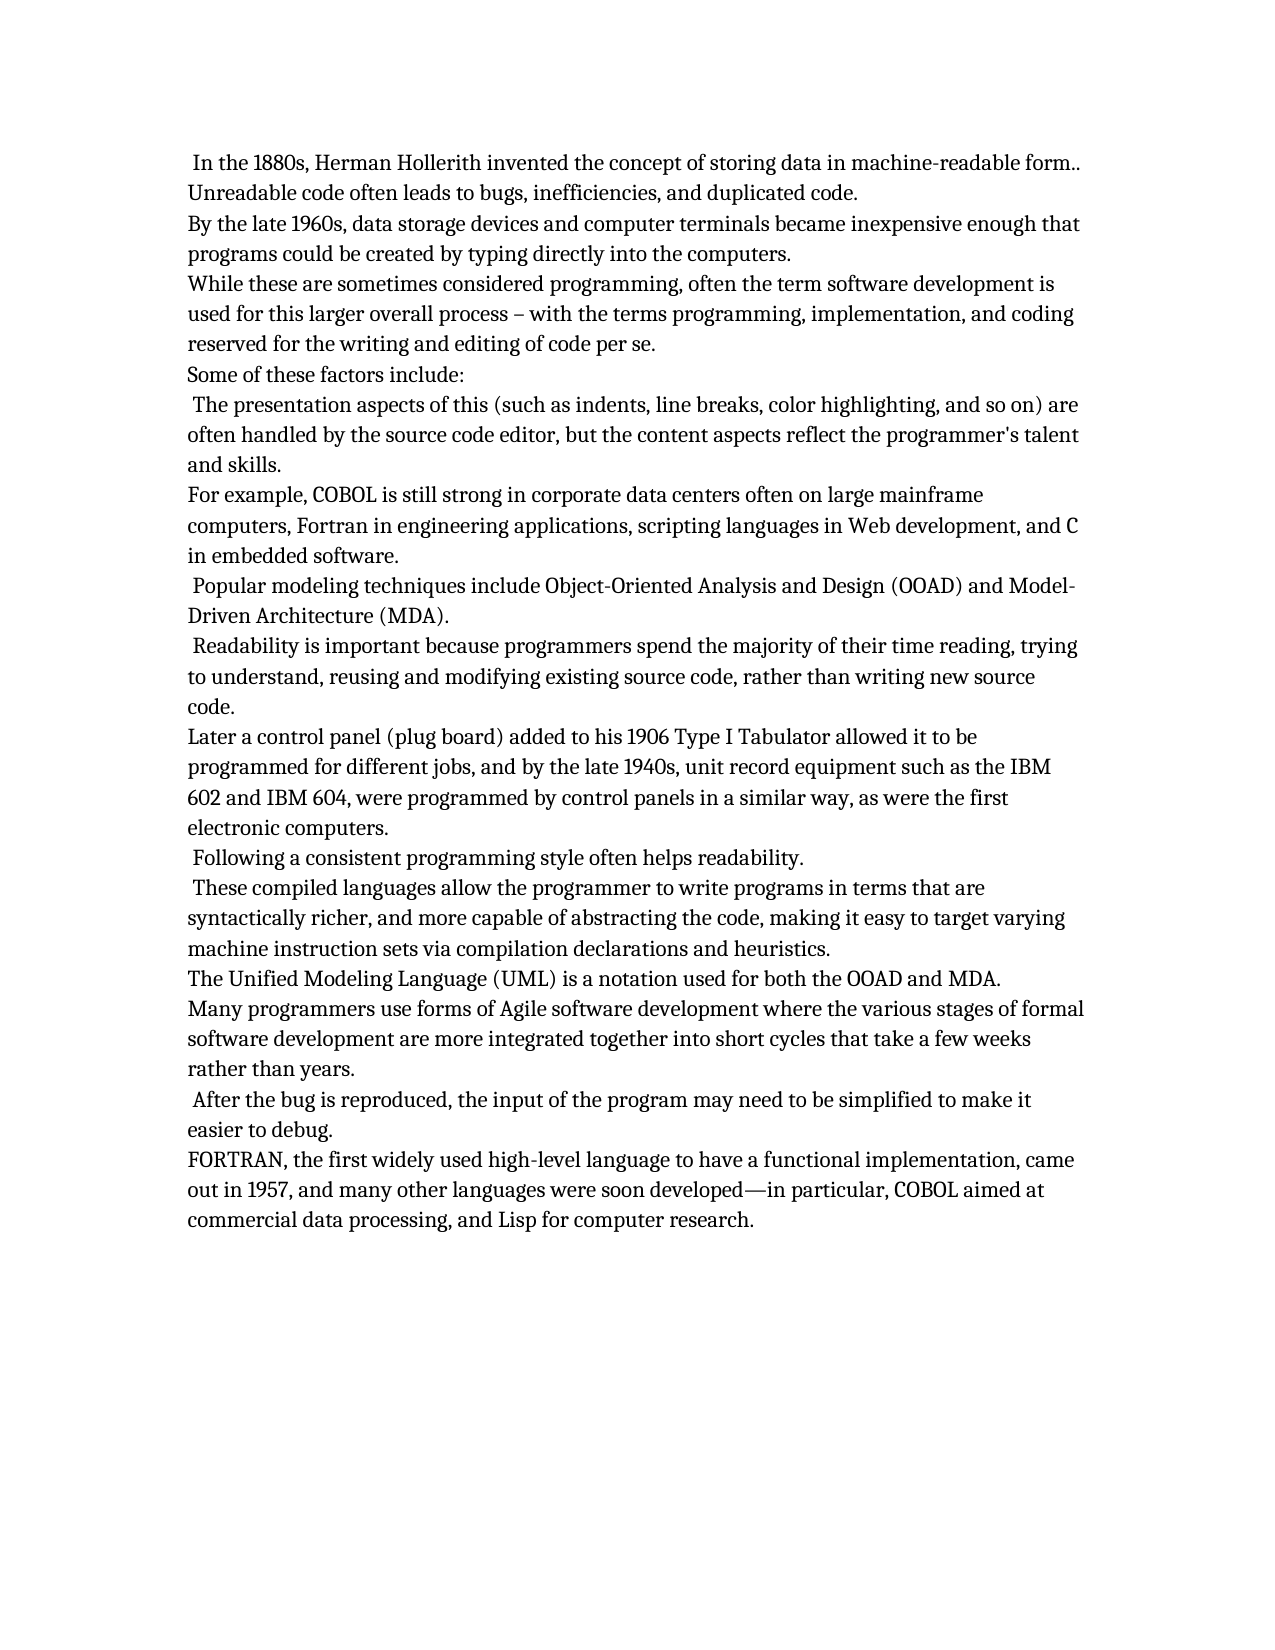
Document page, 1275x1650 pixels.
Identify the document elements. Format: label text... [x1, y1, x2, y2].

text In the 1880s, Herman Hollerith invented the concept of storing data in machine-readable form.. Unreadable code often leads to bugs, inefficiencies, and duplicated code. By the late 1960s, data storage devices and computer terminals became inexpensive enough that programs could be created by typing directly into the computers. While these are sometimes considered programming, often the term software development is used for this larger overall process – with the terms programming, implementation, and coding reserved for the writing and editing of code per se. Some of these factors include: The presentation aspects of this (such as indents, line breaks, color highlighting, and so on) are often handled by the source code editor, but the content aspects reflect the programmer's talent and skills. For example, COBOL is still strong in corporate data centers often on large mainframe computers, Fortran in engineering applications, scripting languages in Web development, and C in embedded software. Popular modeling techniques include Object-Oriented Analysis and Design (OOAD) and Model-Driven Architecture (MDA). Readability is important because programmers spend the majority of their time reading, trying to understand, reusing and modifying existing source code, rather than writing new source code. Later a control panel (plug board) added to his 1906 Type I Tabulator allowed it to be programmed for different jobs, and by the late 1940s, unit record equipment such as the IBM 602 and IBM 604, were programmed by control panels in a similar way, as were the first electronic computers. Following a consistent programming style often helps readability. These compiled languages allow the programmer to write programs in terms that are syntactically richer, and more capable of abstracting the code, making it easy to target varying machine instruction sets via compilation declarations and heuristics. The Unified Modeling Language (UML) is a notation used for both the OOAD and MDA. Many programmers use forms of Agile software development where the various stages of formal software development are more integrated together into short cycles that take a few weeks rather than years. After the bug is reproduced, the input of the program may need to be simplified to make it easier to debug. FORTRAN, the first widely used high-level language to have a functional implementation, came out in 1957, and many other languages were soon developed—in particular, COBOL aimed at commercial data processing, and Lisp for computer research. [187, 150, 1087, 1234]
